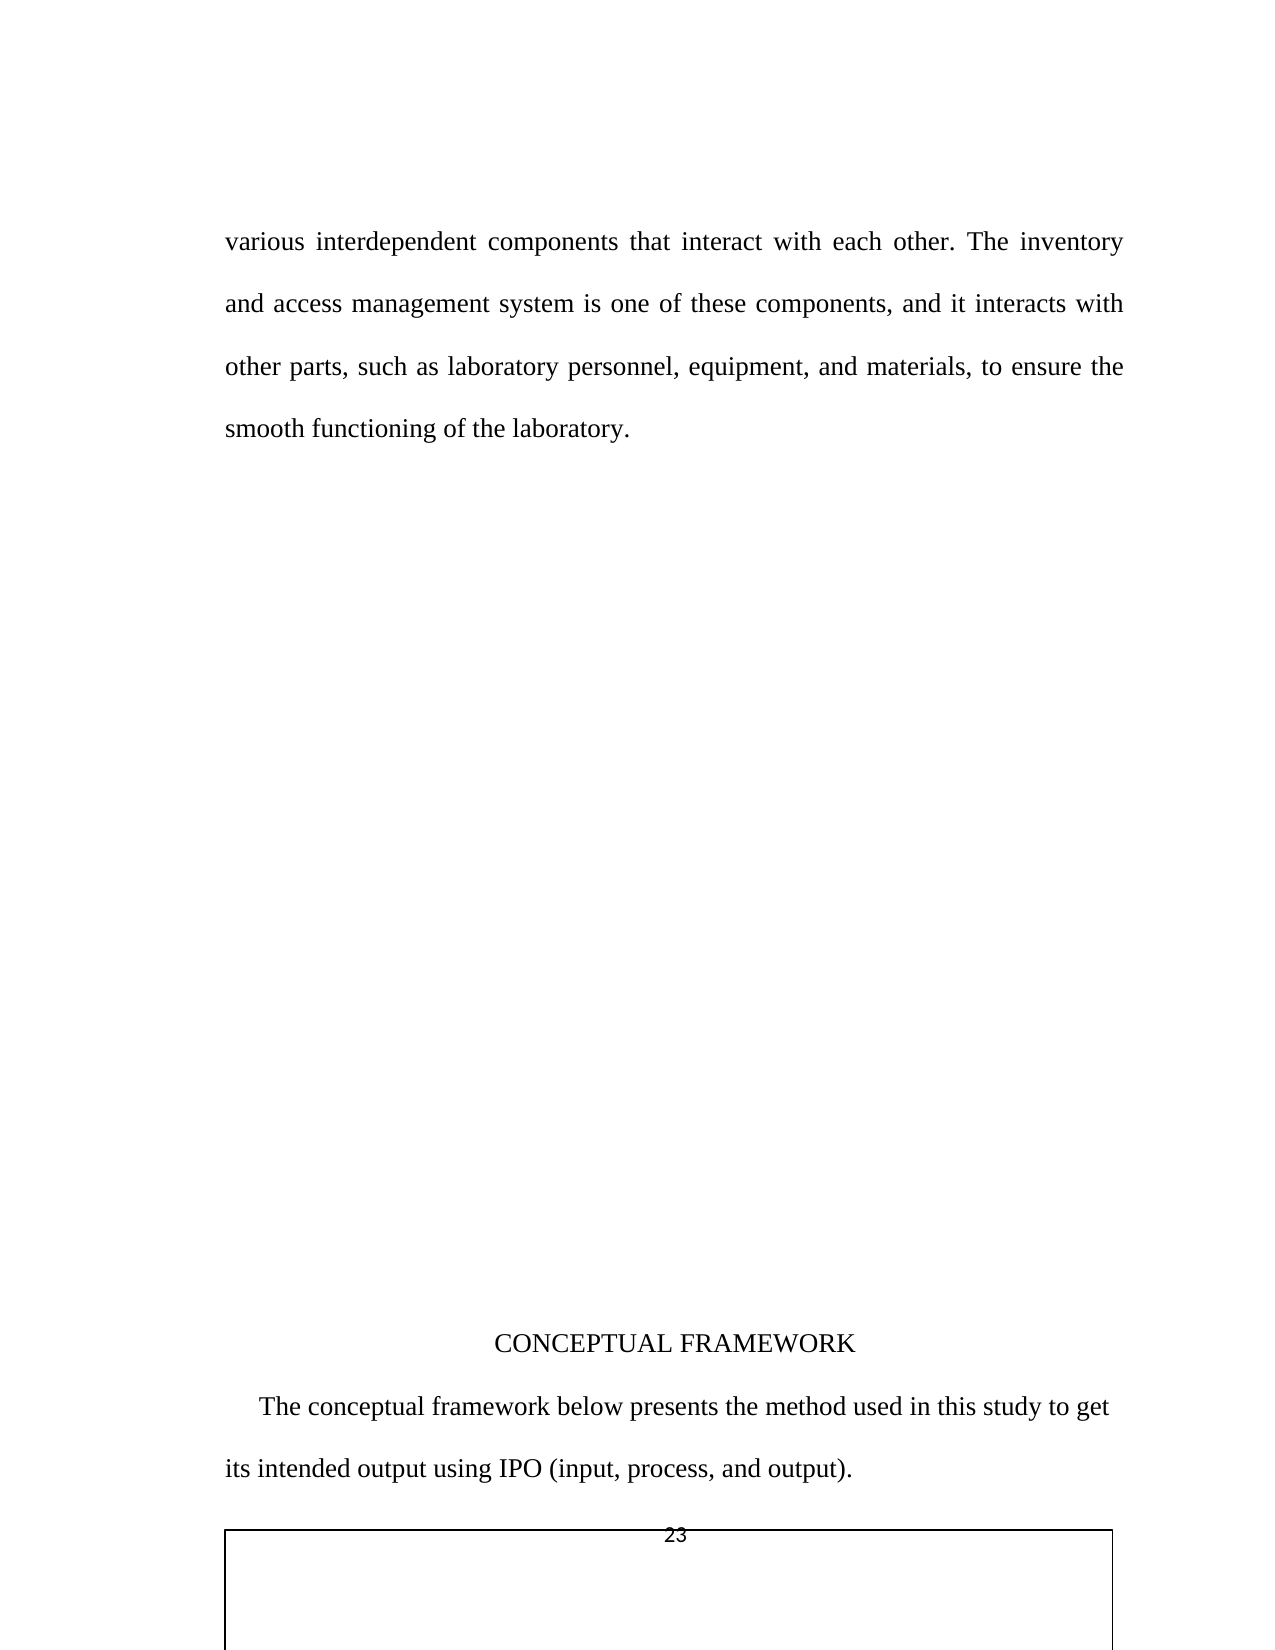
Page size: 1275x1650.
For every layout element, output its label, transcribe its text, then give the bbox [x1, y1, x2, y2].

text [225, 225, 1125, 443]
text its intended output using IPO (input, process, and output). [225, 1452, 1125, 1483]
text The conceptual framework below presents the method used in this study to get [225, 1390, 1125, 1421]
text CONCEPTUAL FRAMEWORK [225, 1327, 1125, 1359]
